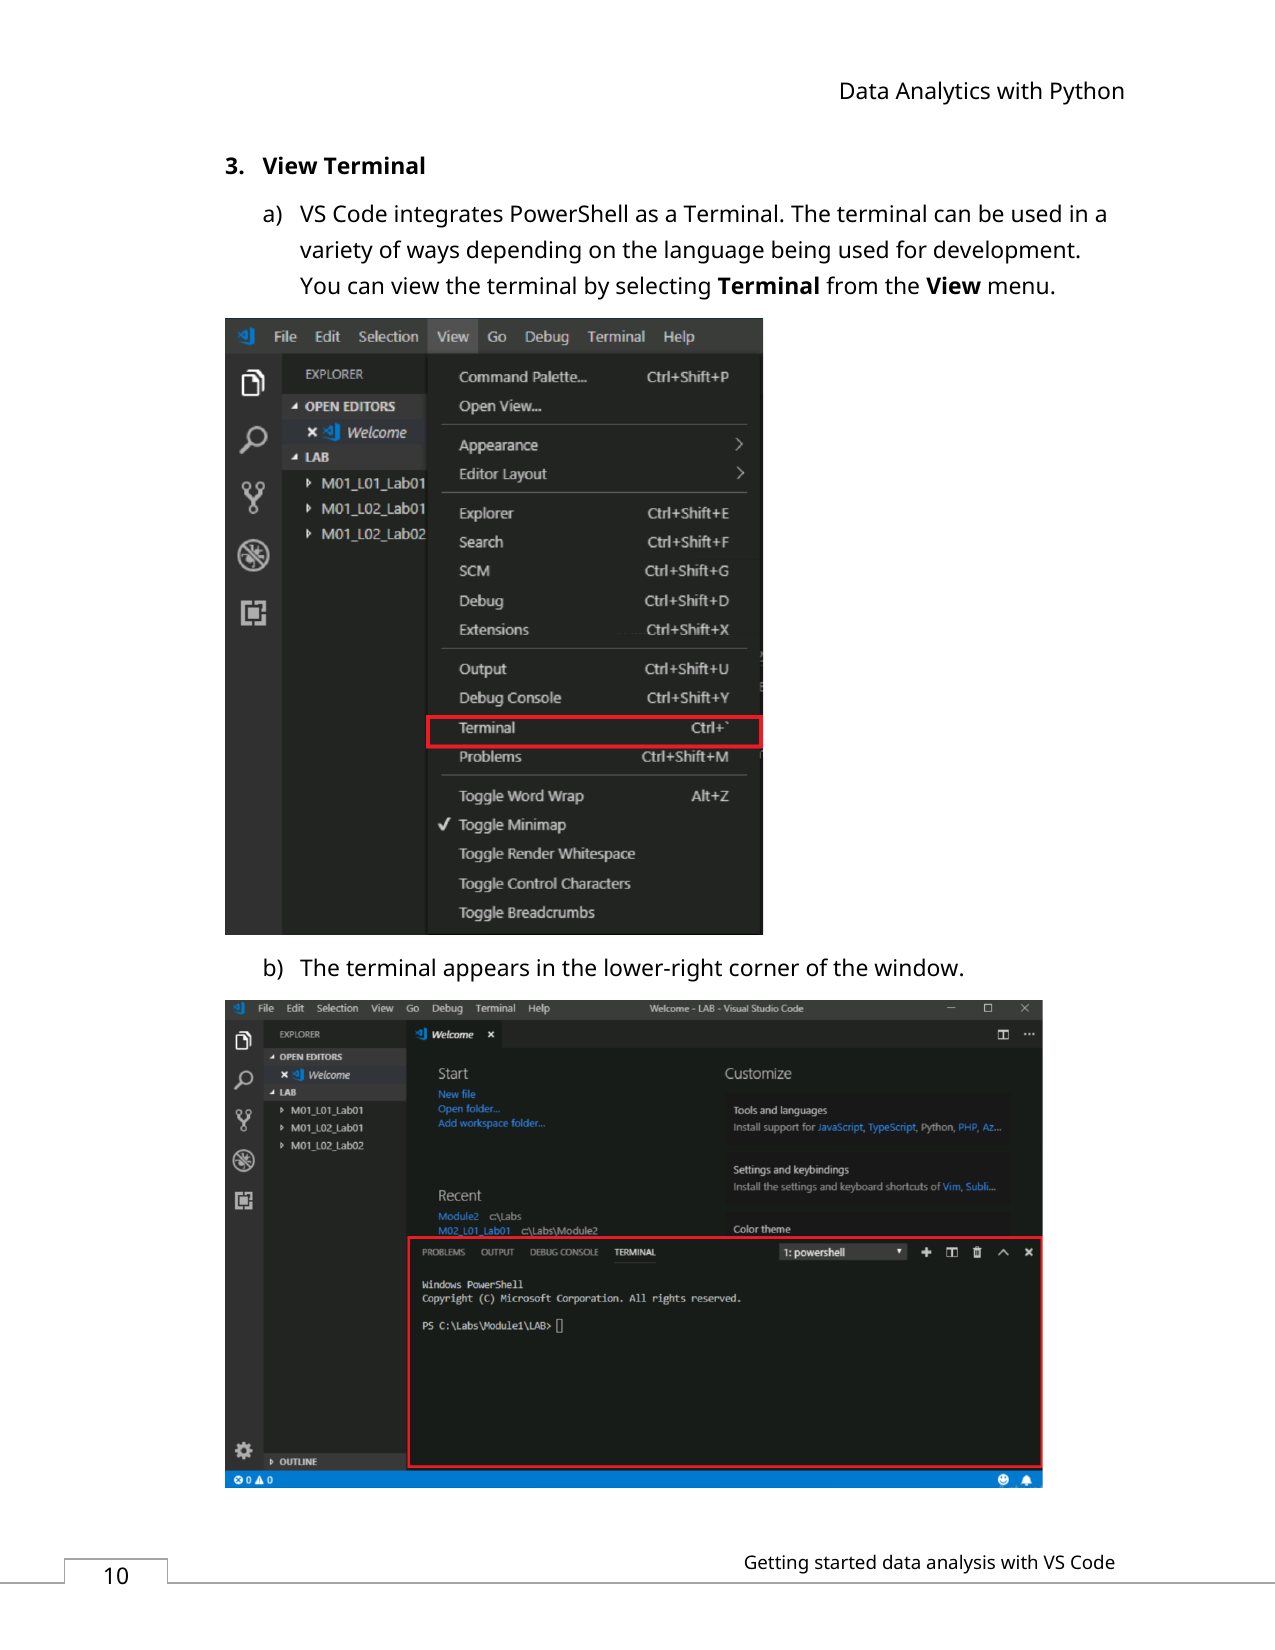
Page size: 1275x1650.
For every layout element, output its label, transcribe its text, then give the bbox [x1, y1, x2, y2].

list VS Code integrates PowerShell as a Terminal. The terminal can be used in a variety of ways depending on the language being used for development. You can view the terminal by selecting Terminal from the View menu. [262, 198, 1110, 302]
picture [225, 1000, 1043, 1488]
text The terminal appears in the lower-right corner of the window. [262, 952, 1110, 983]
picture [225, 318, 764, 935]
list View Terminal [225, 150, 1110, 181]
